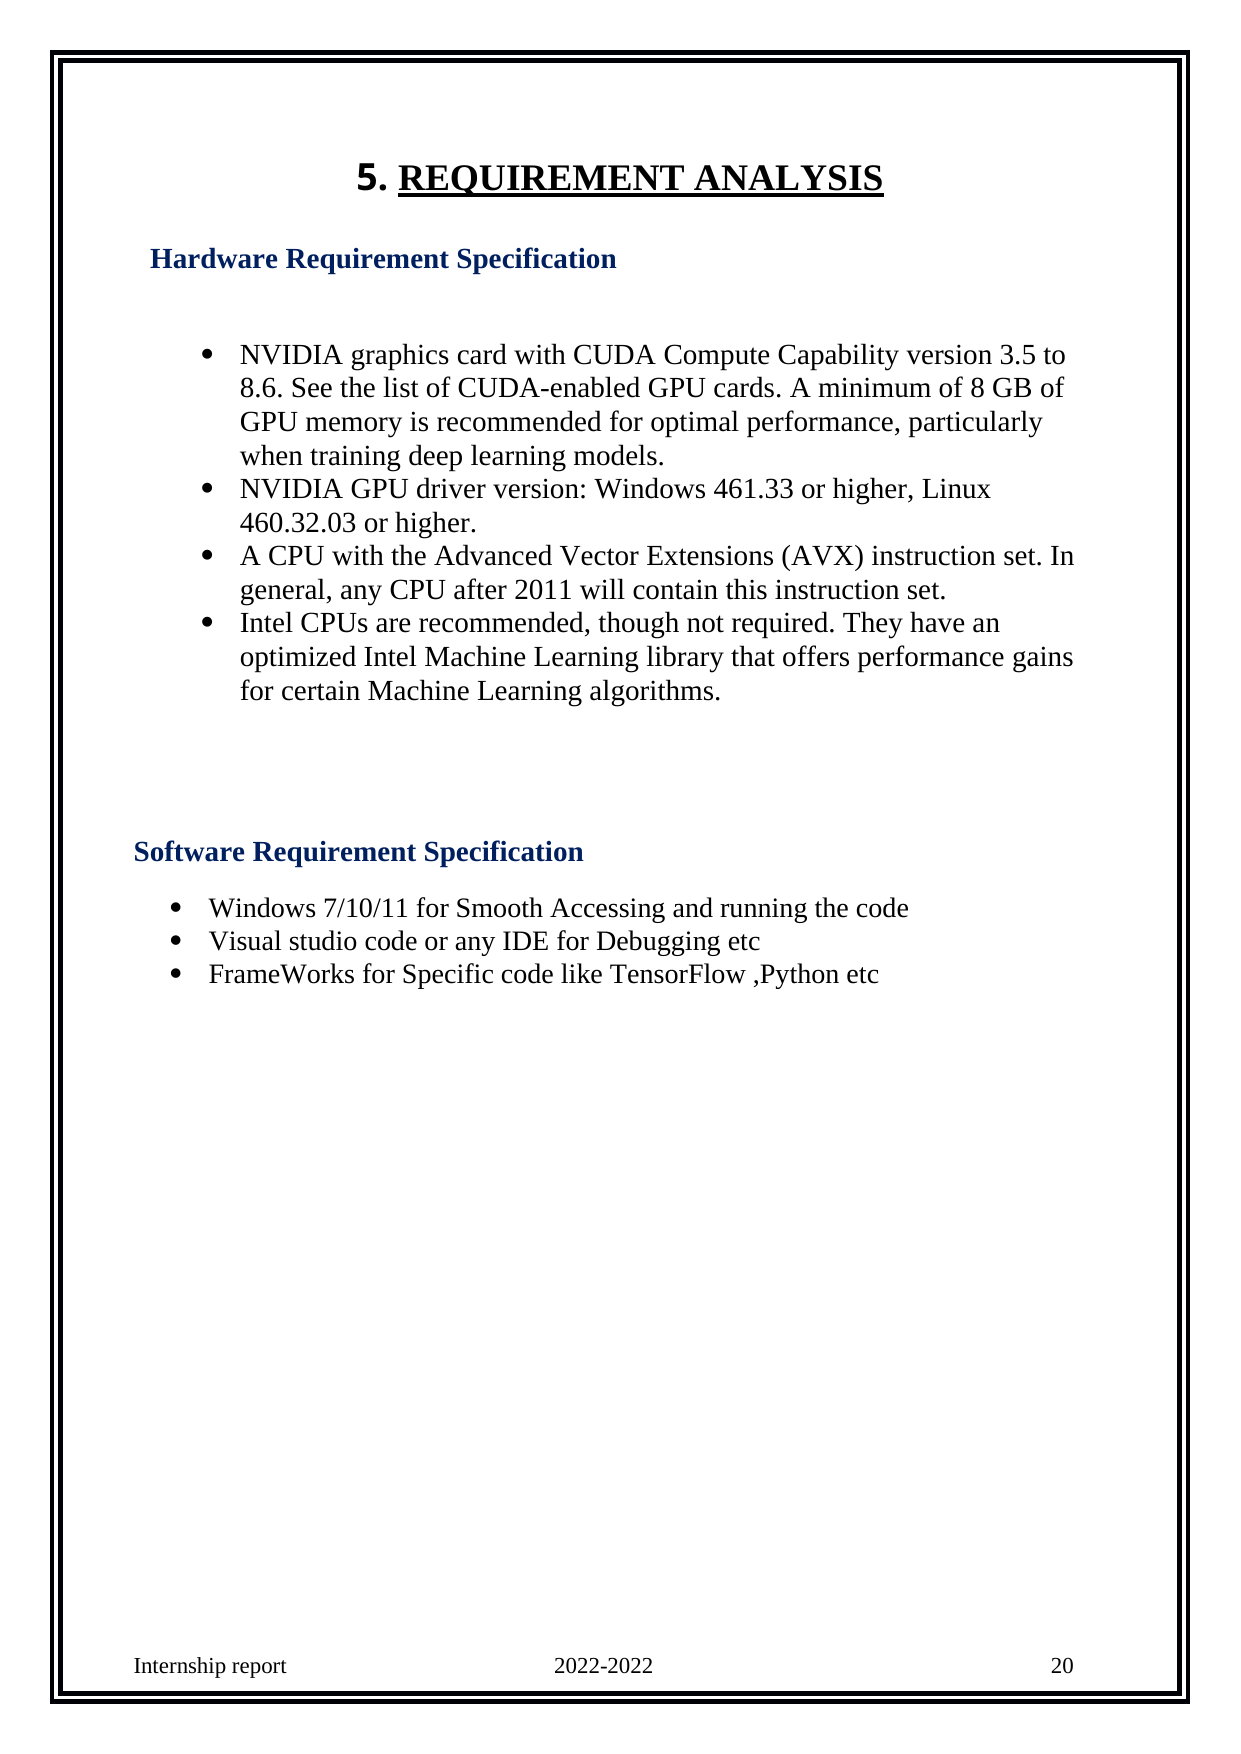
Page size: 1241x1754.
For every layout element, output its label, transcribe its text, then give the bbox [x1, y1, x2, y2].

list FrameWorks for Specific code like TensorFlow ,Python etc [171, 957, 1113, 989]
list NVIDIA GPU driver version: Windows 461.33 or higher, Linux 460.32.03 or higher. [202, 471, 1097, 538]
text 5. REQUIREMENT ANALYSIS [356, 151, 1113, 202]
subtitle Hardware Requirement Specification [150, 241, 1113, 274]
list Intel CPUs are recommended, though not required. They have an optimized Intel Machine Learning library that offers performance gains for certain Machine Learning algorithms. [202, 606, 1097, 706]
subtitle Software Requirement Specification [133, 834, 1113, 867]
list Windows 7/10/11 for Smooth Accessing and running the code [171, 892, 1113, 924]
list NVIDIA graphics card with CUDA Compute Capability version 3.5 to 8.6. See the list of CUDA-enabled GPU cards. A minimum of 8 GB of GPU memory is recommended for optimal performance, particularly when training deep learning models. [202, 337, 1097, 471]
list Visual studio code or any IDE for Debugging etc [171, 924, 1113, 957]
list A CPU with the Advanced Vector Extensions (AVX) instruction set. In general, any CPU after 2011 will contain this instruction set. [202, 538, 1097, 606]
